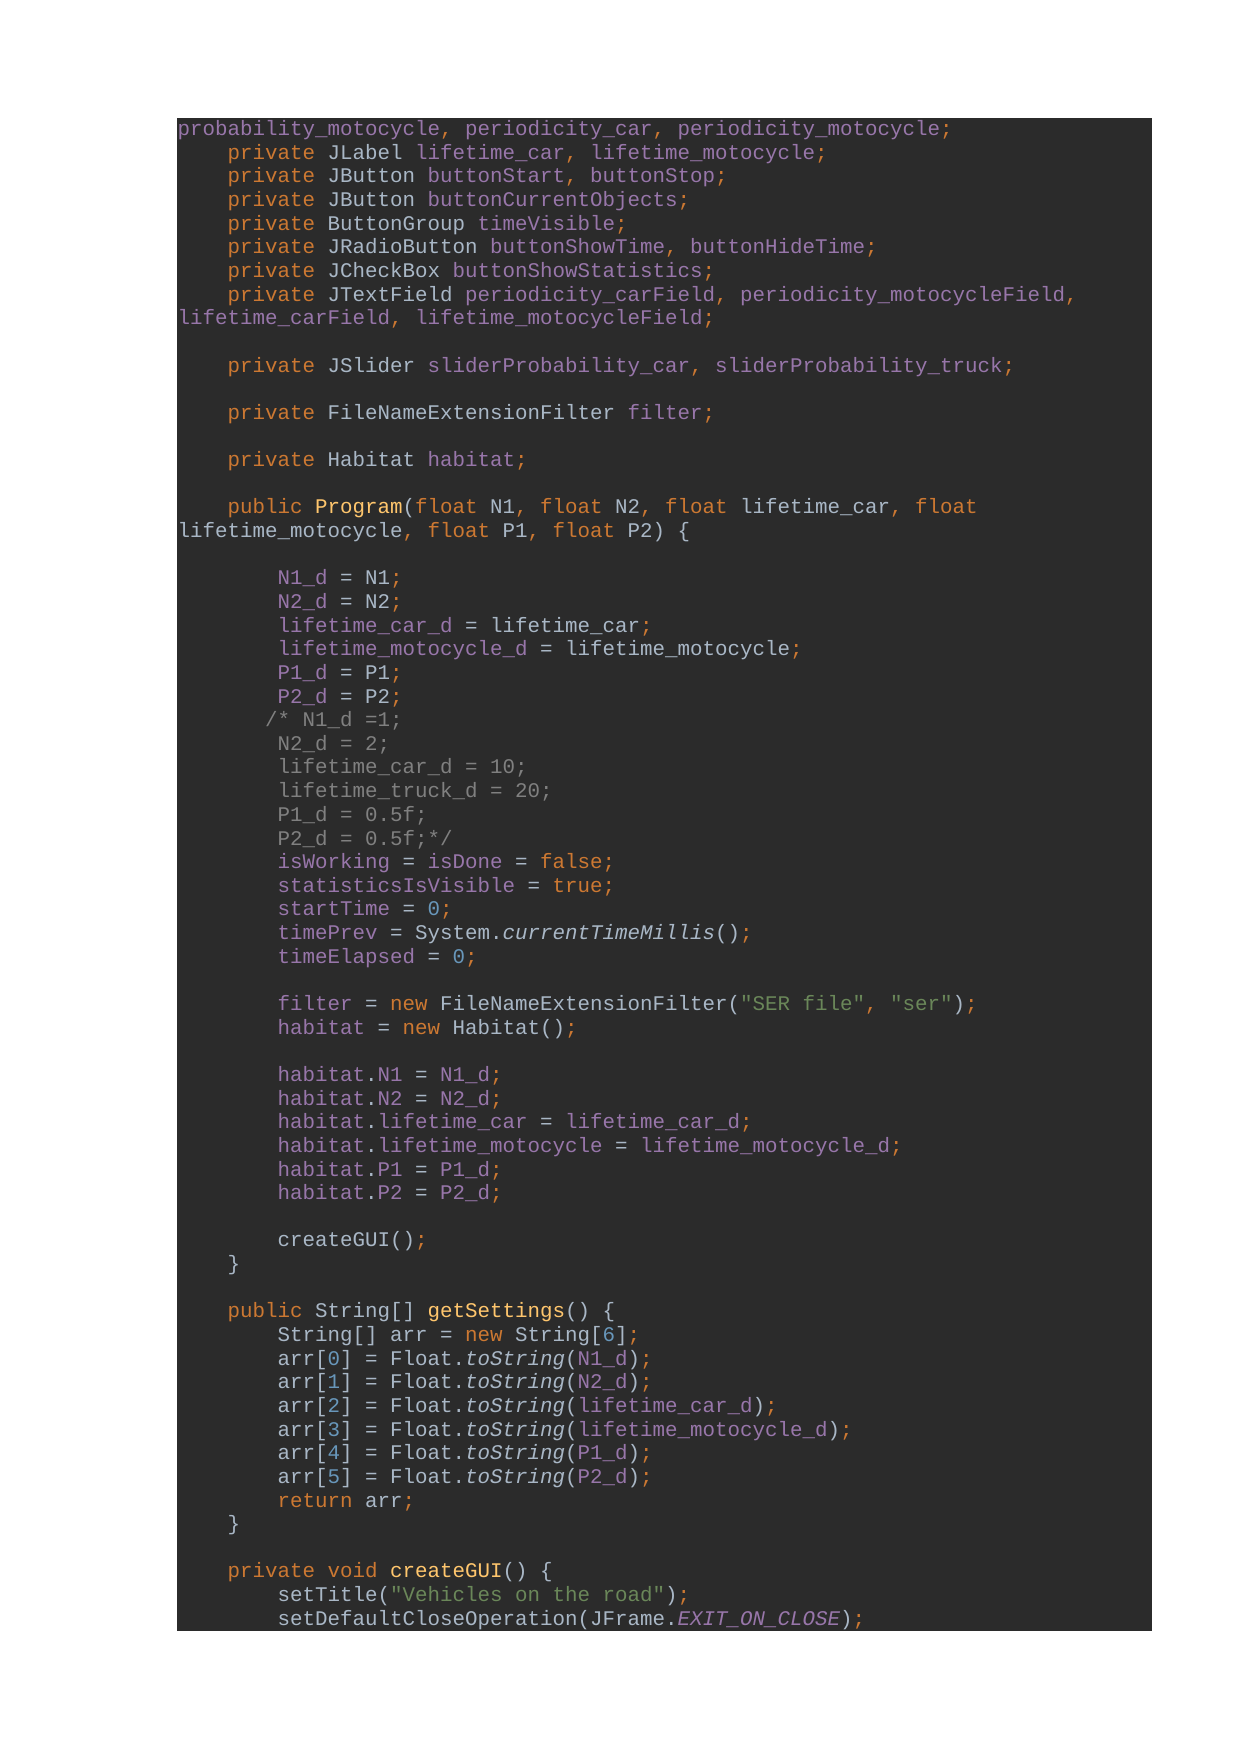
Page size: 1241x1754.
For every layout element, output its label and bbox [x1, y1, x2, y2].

text [177, 118, 1152, 1631]
